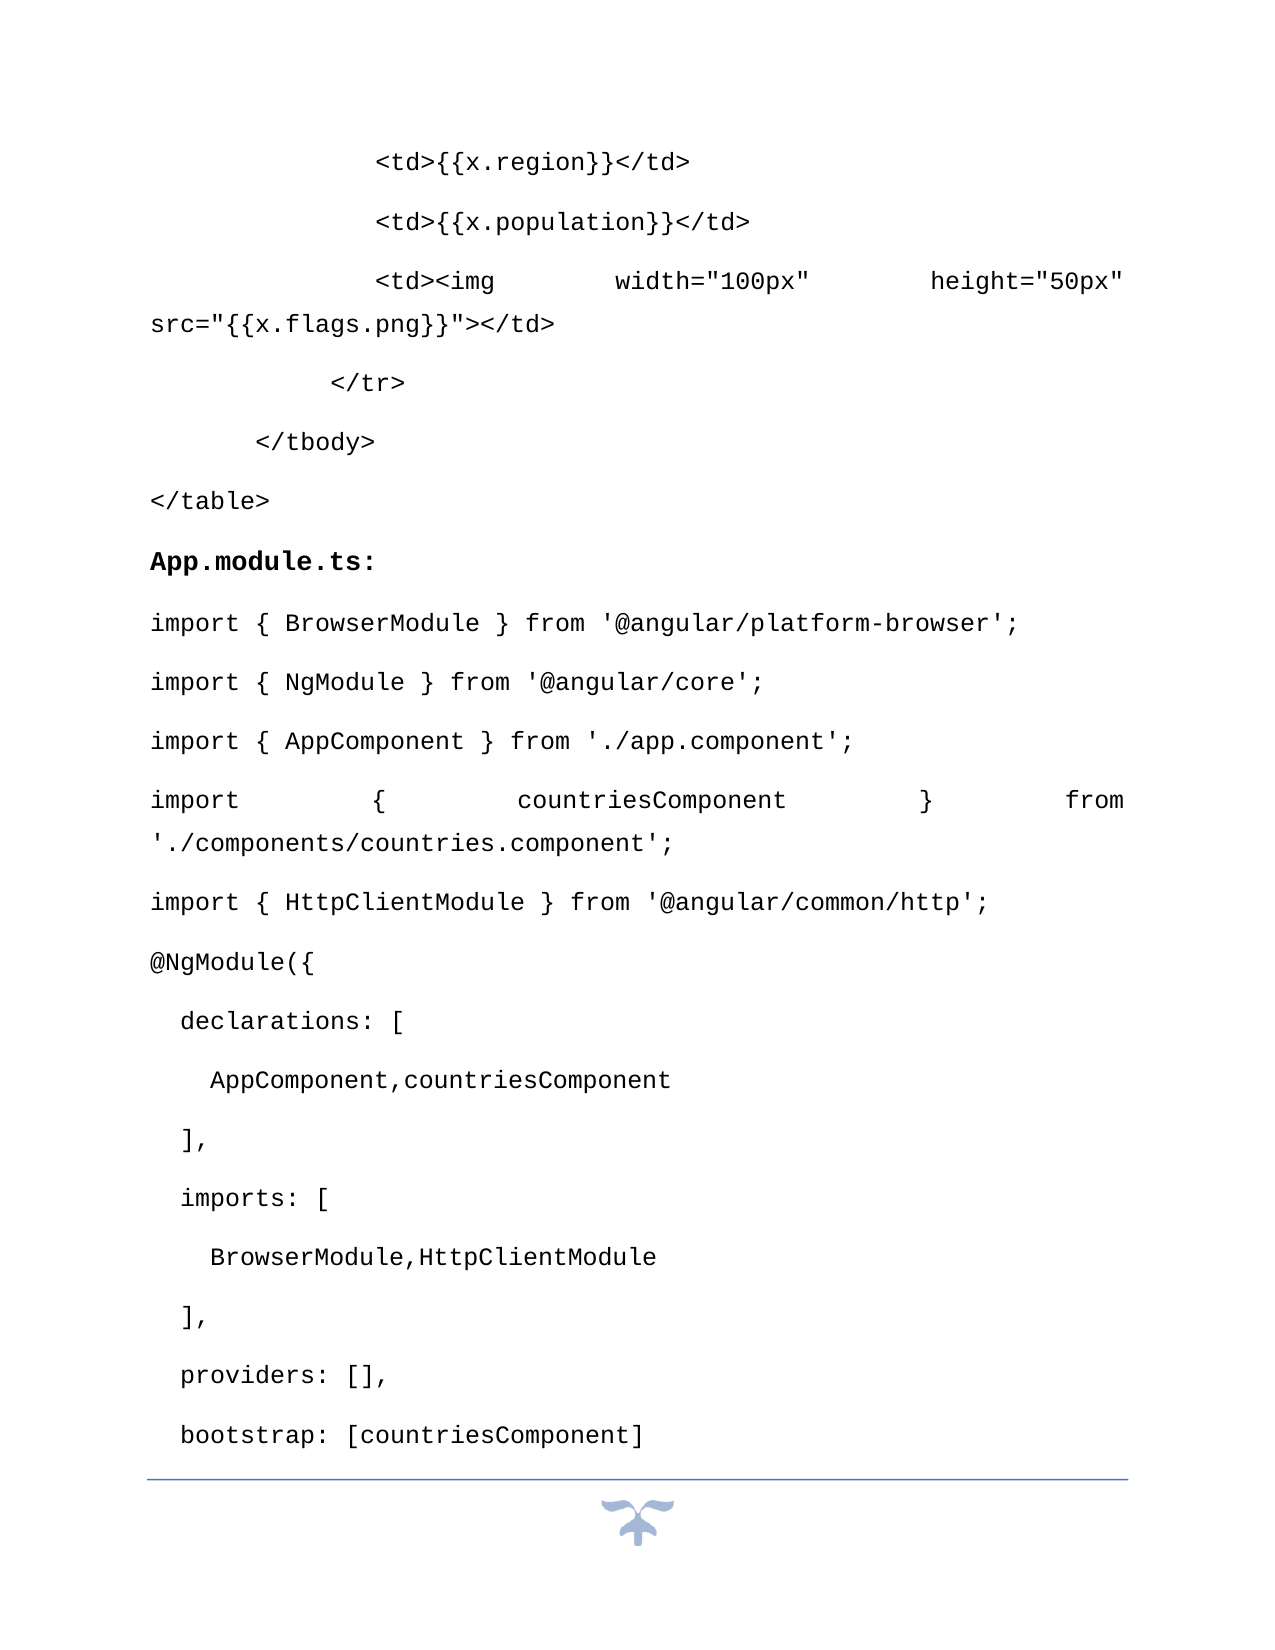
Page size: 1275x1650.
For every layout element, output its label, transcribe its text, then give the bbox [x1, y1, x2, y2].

subtitle App.module.ts: [150, 548, 1173, 578]
text providers: [], [180, 1363, 1173, 1391]
text imports: [ BrowserModule,HttpClientModule [180, 1186, 692, 1273]
text import { HttpClientModule } from '@angular/common/http'; @NgModule({ [150, 889, 1022, 977]
text ], [180, 1303, 1173, 1332]
picture [601, 1500, 674, 1546]
text <td>{{x.population}}</td> [375, 209, 1173, 237]
text bootstrap: [countriesComponent] [180, 1422, 1173, 1451]
text import { AppComponent } from './app.component'; [150, 729, 1173, 757]
text </tbody> [255, 429, 1173, 458]
text declarations: [ AppComponent,countriesComponent [180, 1008, 797, 1096]
text <td><img width="100px" height="50px" src="{{x.flags.png}}"></td> [150, 269, 1125, 339]
text <td>{{x.region}}</td> [375, 150, 1173, 178]
text ], [180, 1126, 1173, 1154]
text </table> [150, 488, 1173, 517]
text import { countriesComponent } from './components/countries.component'; [150, 788, 1125, 859]
text import { BrowserModule } from '@angular/platform-browser'; import { NgModule } from '@angular/core'; [150, 611, 1022, 698]
text </tr> [330, 370, 1173, 398]
